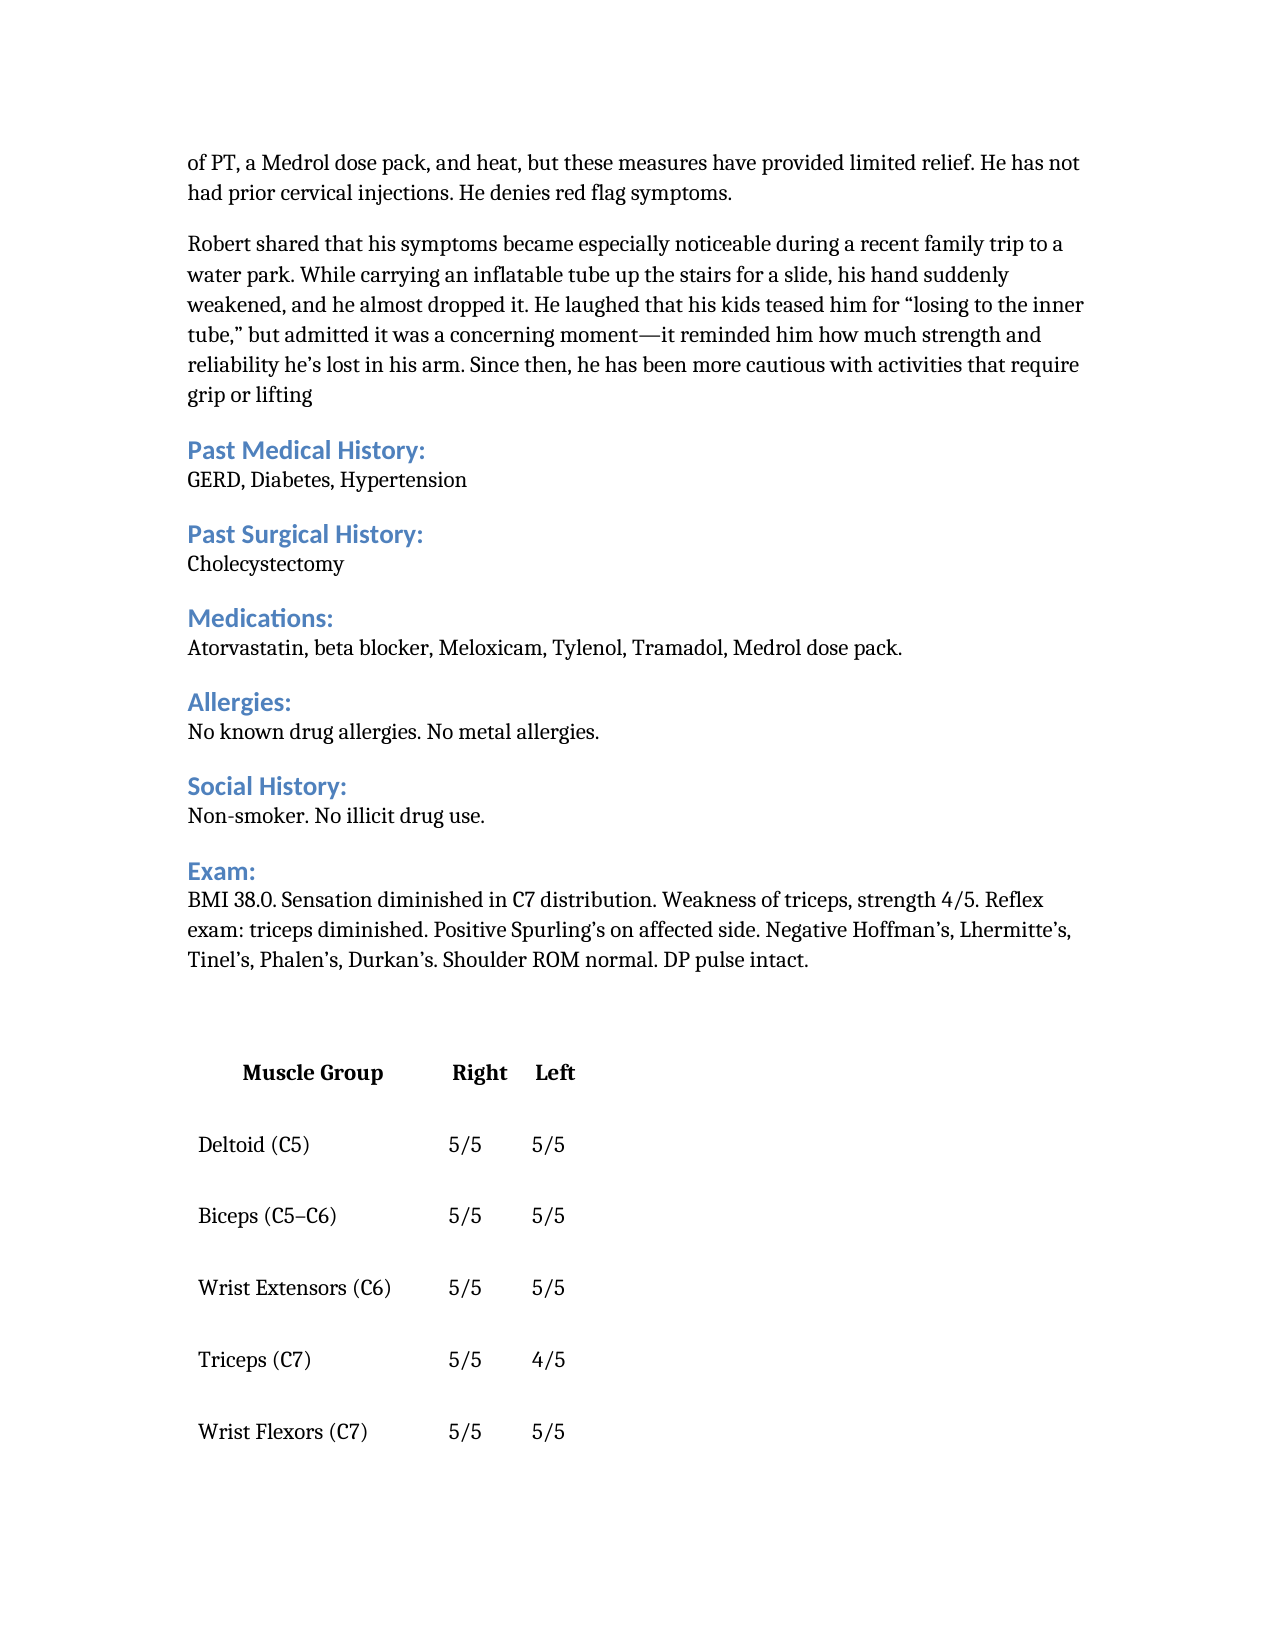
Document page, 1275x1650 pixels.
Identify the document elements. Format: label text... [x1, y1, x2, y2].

table_cell Wrist Flexors (C7) [188, 1409, 438, 1480]
table_cell Triceps (C7) [188, 1337, 438, 1408]
text Non-smoker. No illicit drug use. [187, 803, 1087, 829]
table_header Left [521, 1049, 589, 1121]
text BMI 38.0. Sensation diminished in C7 distribution. Weakness of triceps, strength 4/5. Reflex exam: triceps diminished. Positive Spurling’s on affected side. Negative Hoffman’s, Lhermitte’s, Tinel’s, Phalen’s, Durkan’s. Shoulder ROM normal. DP pulse intact. [187, 887, 1087, 973]
text Cholecystectomy [187, 550, 1087, 577]
text No known drug allergies. No metal allergies. [187, 718, 1087, 745]
subtitle Exam: [187, 854, 1087, 887]
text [187, 150, 1087, 207]
table_cell Wrist Extensors (C6) [188, 1265, 438, 1337]
table_cell 5/5 [521, 1193, 589, 1265]
text Atorvastatin, beta blocker, Meloxicam, Tylenol, Tramadol, Medrol dose pack. [187, 634, 1087, 661]
table_cell Deltoid (C5) [188, 1121, 438, 1193]
table_cell 5/5 [521, 1265, 589, 1337]
table_cell 5/5 [438, 1265, 521, 1337]
table_cell 5/5 [521, 1121, 589, 1193]
table_header Muscle Group [188, 1049, 438, 1121]
subtitle Social History: [187, 769, 1087, 803]
subtitle Past Surgical History: [187, 517, 1087, 550]
table_header Right [438, 1049, 521, 1121]
text Robert shared that his symptoms became especially noticeable during a recent family trip to a water park. While carrying an inflatable tube up the stairs for a slide, his hand suddenly weakened, and he almost dropped it. He laughed that his kids teased him for “losing to the inner tube,” but admitted it was a concerning moment—it reminded him how much strength and reliability he’s lost in his arm. Since then, he has been more cautious with activities that require grip or lifting [187, 231, 1087, 409]
subtitle Allergies: [187, 686, 1087, 718]
table_cell 5/5 [438, 1193, 521, 1265]
table_cell 4/5 [521, 1337, 589, 1408]
table_cell 5/5 [438, 1409, 521, 1480]
table_cell 5/5 [438, 1337, 521, 1408]
table_cell Biceps (C5–C6) [188, 1193, 438, 1265]
table_cell 5/5 [521, 1409, 589, 1480]
table_cell 5/5 [438, 1121, 521, 1193]
subtitle Medications: [187, 601, 1087, 634]
subtitle Past Medical History: [187, 433, 1087, 466]
text GERD, Diabetes, Hypertension [187, 466, 1087, 493]
